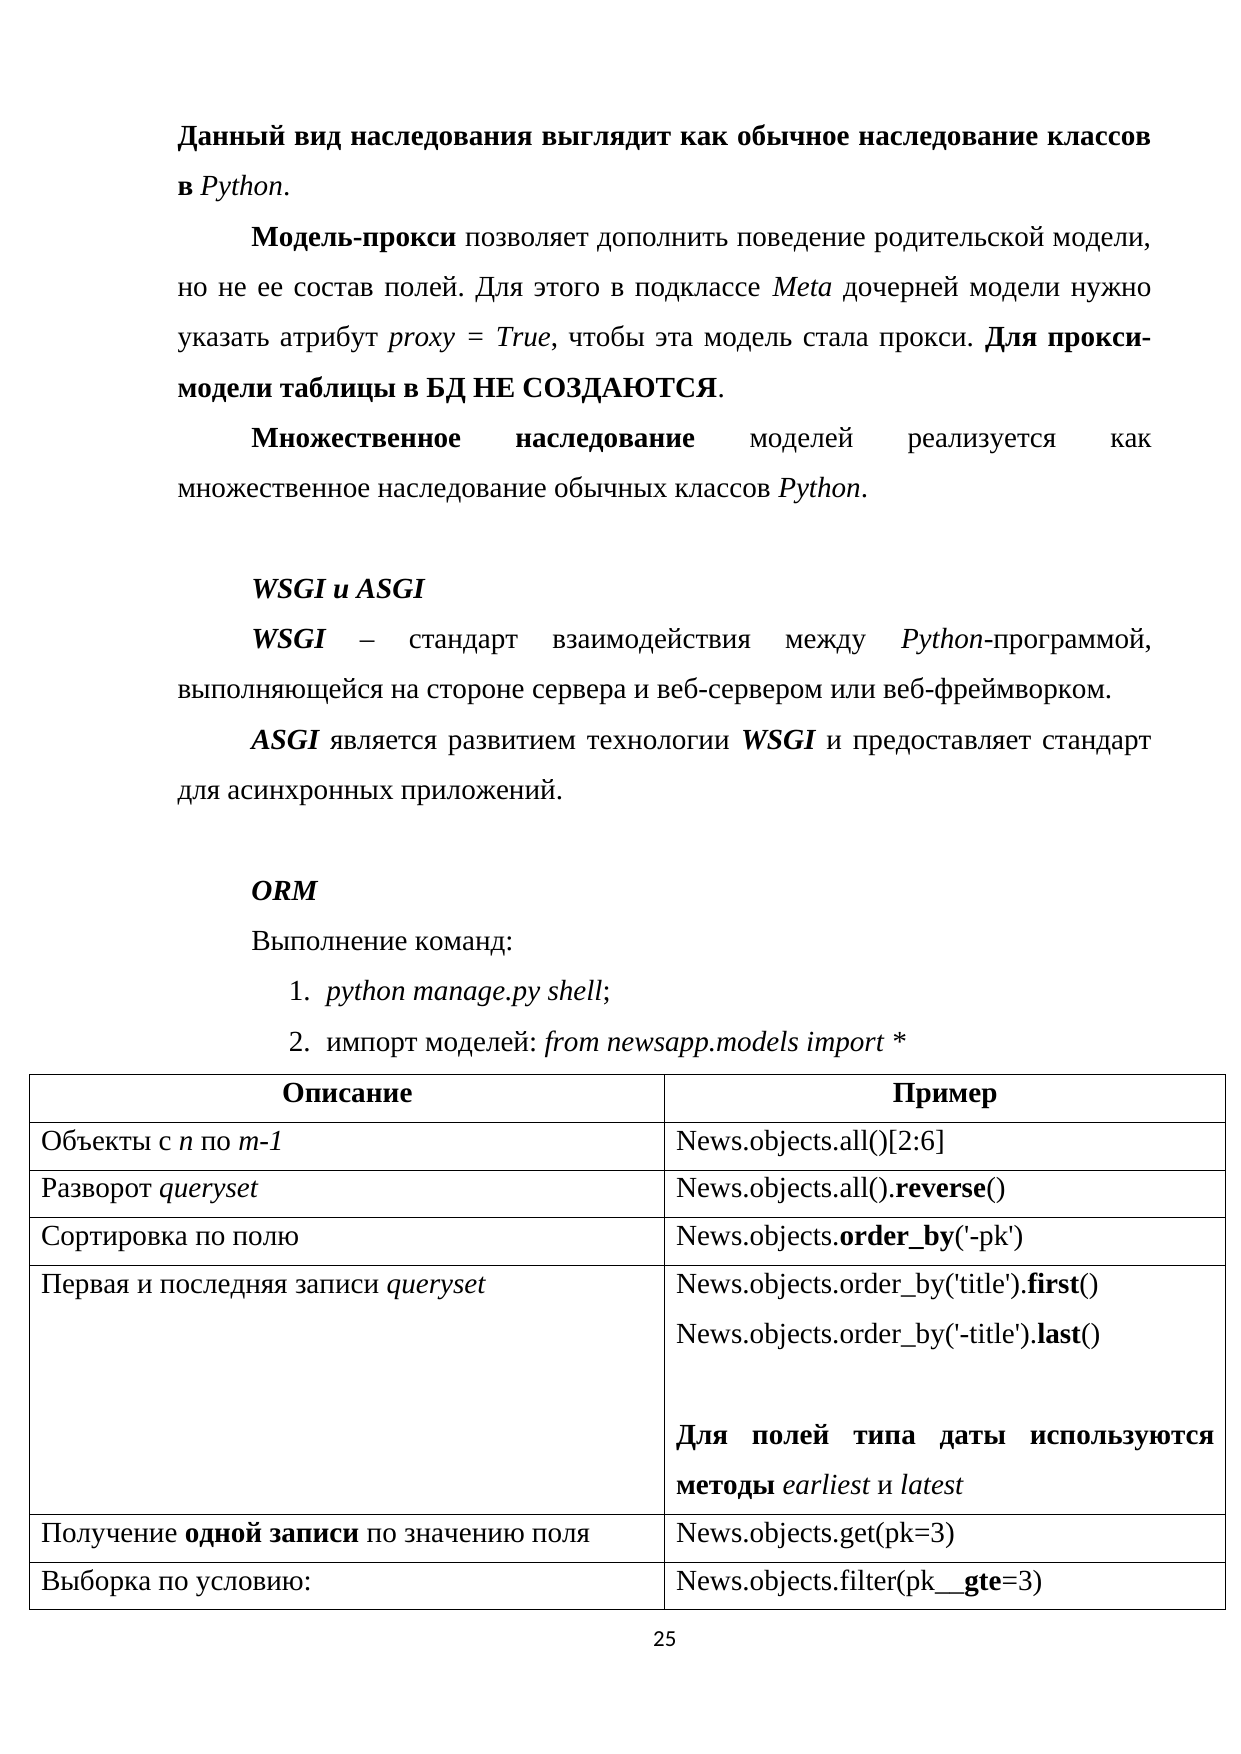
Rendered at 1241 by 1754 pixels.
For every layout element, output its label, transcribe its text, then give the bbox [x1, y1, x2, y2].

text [177, 118, 1152, 202]
table_cell Первая и последняя записи queryset [30, 1266, 664, 1514]
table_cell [665, 1563, 1225, 1609]
table_cell Получение одной записи по значению поля [30, 1515, 664, 1562]
text ASGI является развитием технологии WSGI и предоставляет стандарт для асинхронных приложений. [177, 722, 1152, 806]
table_cell News.objects.get(pk=3) [665, 1515, 1225, 1562]
text Множественное наследование моделей реализуется как множественное наследование обычных классов Python. [177, 420, 1152, 504]
table_header Описание [30, 1075, 664, 1122]
table_cell Сортировка по полю [30, 1218, 664, 1265]
table_cell News.objects.all().reverse() [665, 1171, 1225, 1217]
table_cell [30, 1563, 664, 1609]
text Выполнение команд: [177, 923, 1152, 957]
list импорт моделей: from newsapp.models import * [288, 1024, 1152, 1057]
table_header Пример [665, 1075, 1225, 1122]
table_cell Объекты с n по m-1 [30, 1123, 664, 1169]
text WSGI – стандарт взаимодействия между Python-программой, выполняющейся на стороне сервера и веб-сервером или веб-фреймворком. [177, 621, 1152, 705]
subtitle WSGI и ASGI [177, 571, 1152, 604]
table_cell Разворот queryset [30, 1171, 664, 1217]
table_cell News.objects.order_by('-pk') [665, 1218, 1225, 1265]
text Модель-прокси позволяет дополнить поведение родительской модели, но не ее состав полей. Для этого в подклассе Meta дочерней модели нужно указать атрибут proxy = True, чтобы эта модель стала прокси. Для прокси-модели таблицы в БД НЕ СОЗДАЮТСЯ. [177, 219, 1152, 403]
table_cell News.objects.order_by('title').first() News.objects.order_by('-title').last() Для полей типа даты используются методы earliest и latest [665, 1266, 1225, 1514]
subtitle ORM [177, 873, 1152, 906]
list python manage.py shell; [288, 973, 1152, 1007]
table_cell News.objects.all()[2:6] [665, 1123, 1225, 1169]
